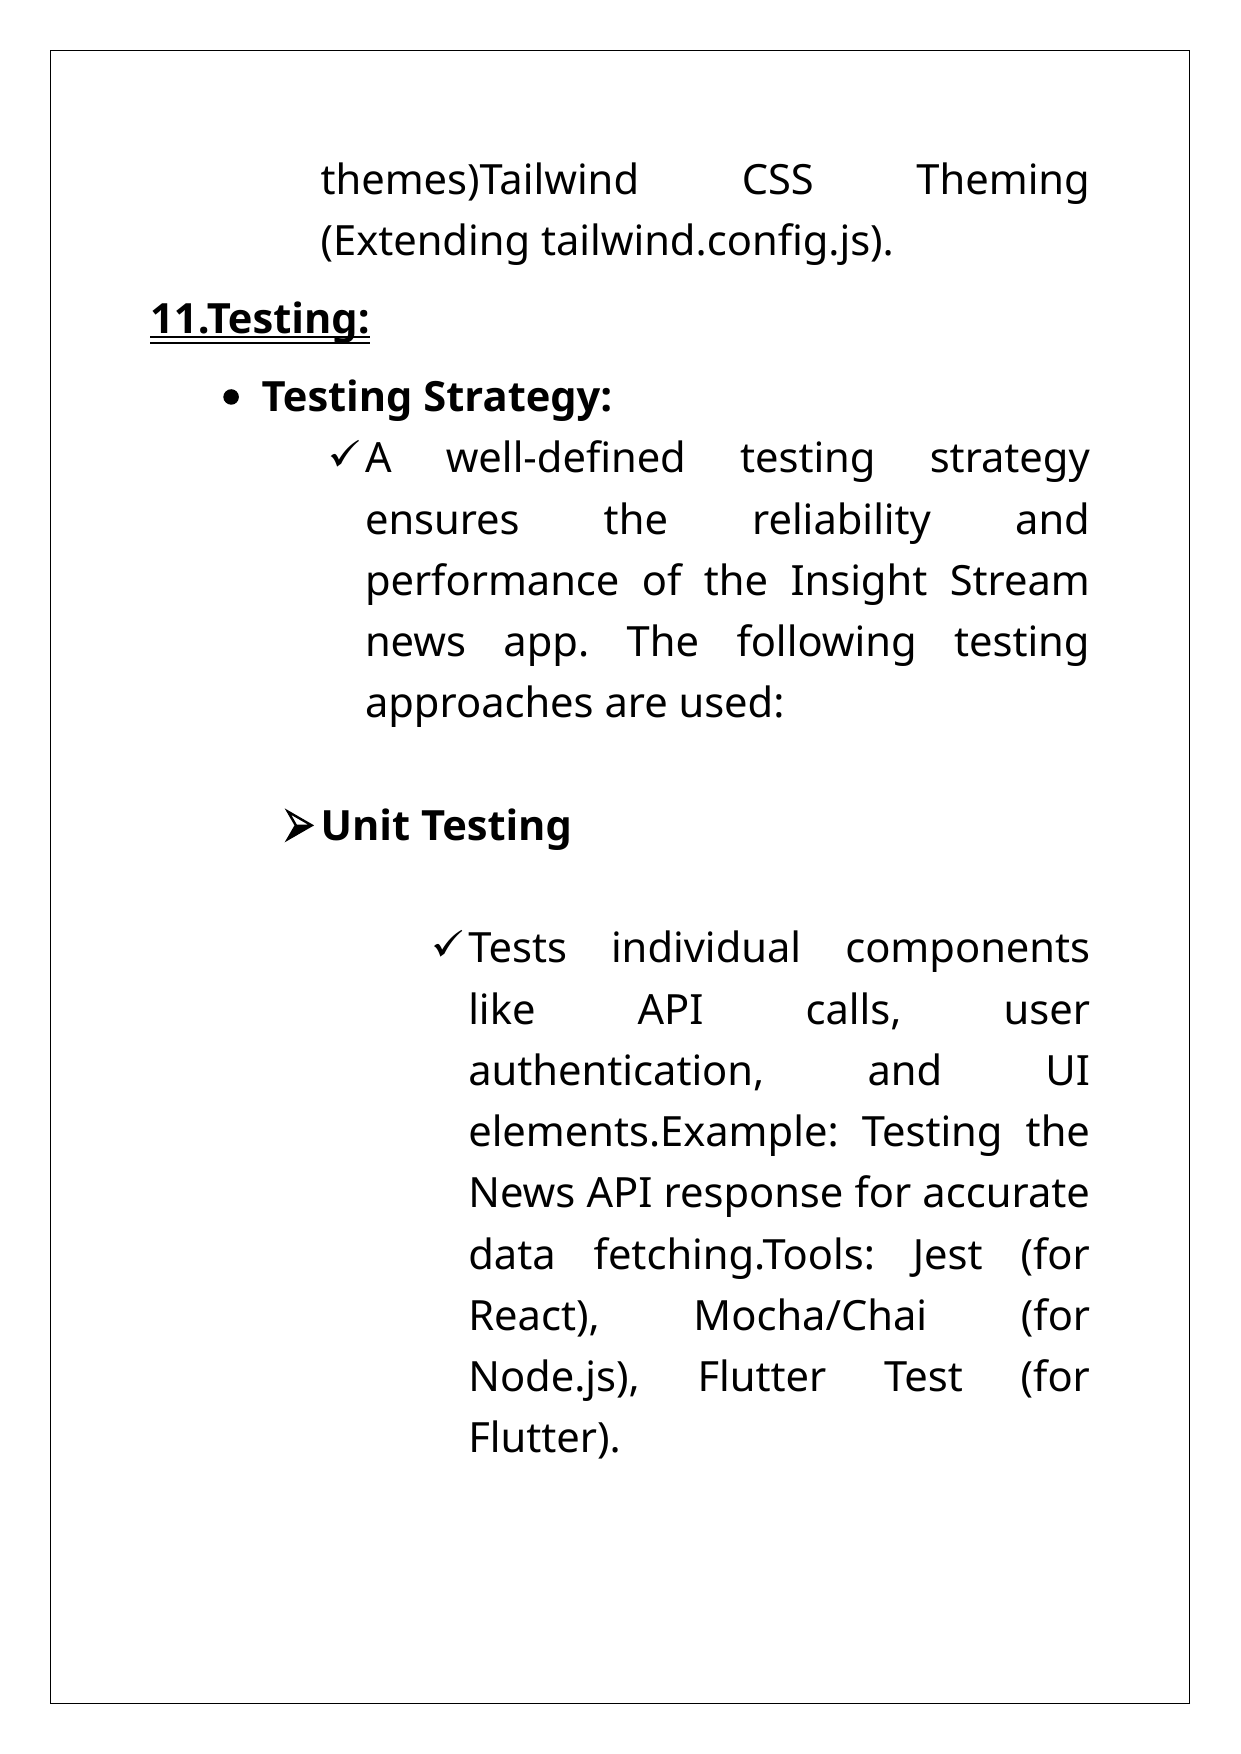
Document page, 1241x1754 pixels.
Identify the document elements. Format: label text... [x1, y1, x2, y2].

text 11.Testing: [150, 289, 1090, 346]
list Tests individual components like API calls, user authentication, and UI elements.Example: Testing the News API response for accurate data fetching.Tools: Jest (for React), Mocha/Chai (for Node.js), Flutter Test (for Flutter). [431, 918, 1090, 1465]
list A well-defined testing strategy ensures the reliability and performance of the Insight Stream news app. The following testing approaches are used: [327, 428, 1090, 730]
list Testing Strategy: [224, 367, 1090, 424]
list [283, 150, 1090, 268]
list Unit Testing [283, 796, 1090, 853]
